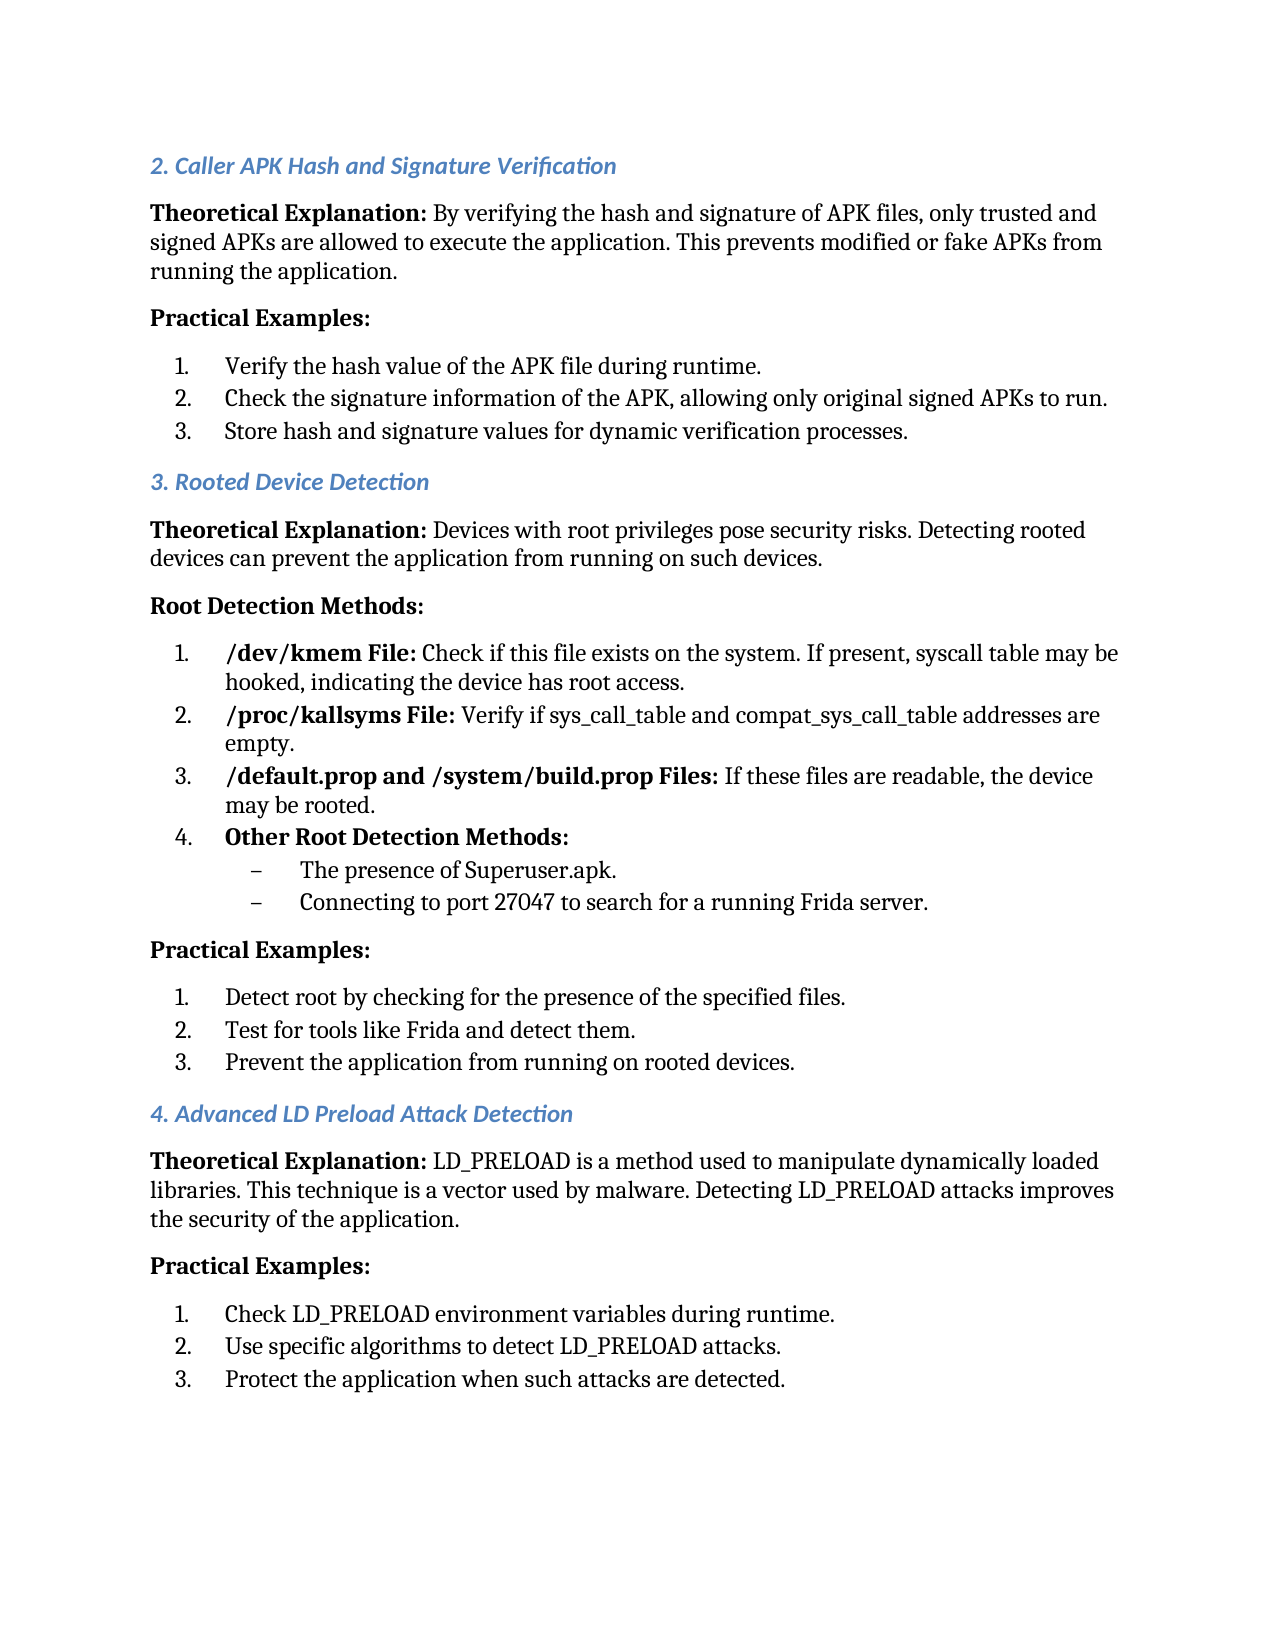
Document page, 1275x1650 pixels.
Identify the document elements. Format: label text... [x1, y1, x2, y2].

list Store hash and signature values for dynamic verification processes. [175, 417, 1125, 446]
text Theoretical Explanation: LD_PRELOAD is a method used to manipulate dynamically loaded libraries. This technique is a vector used by malware. Detecting LD_PRELOAD attacks improves the security of the application. [150, 1147, 1125, 1233]
list /dev/kmem File: Check if this file exists on the system. If present, syscall table may be hooked, indicating the device has root access. [175, 639, 1125, 697]
list Check LD_PRELOAD environment variables during runtime. [175, 1299, 1125, 1328]
text Practical Examples: [150, 936, 1125, 964]
text Root Detection Methods: [150, 592, 1125, 621]
list /default.prop and /system/build.prop Files: If these files are readable, the device may be rooted. [175, 762, 1125, 819]
subtitle 3. Rooted Device Detection [150, 466, 1125, 497]
list /proc/kallsyms File: Verify if sys_call_table and compat_sys_call_table addresses are empty. [175, 701, 1125, 758]
text Practical Examples: [150, 304, 1125, 333]
list Protect the application when such attacks are detected. [175, 1364, 1125, 1393]
list Verify the hash value of the APK file during runtime. [175, 352, 1125, 381]
list The presence of Superuser.apk. [250, 856, 1125, 884]
list Connecting to port 27047 to search for a running Frida server. [250, 888, 1125, 917]
list Other Root Detection Methods: [175, 823, 1125, 852]
list Detect root by checking for the presence of the specified files. [175, 983, 1125, 1012]
list Check the signature information of the APK, allowing only original signed APKs to run. [175, 384, 1125, 413]
list Test for tools like Frida and detect them. [175, 1016, 1125, 1044]
text Practical Examples: [150, 1252, 1125, 1281]
list Use specific algorithms to detect LD_PRELOAD attacks. [175, 1332, 1125, 1361]
subtitle 2. Caller APK Hash and Signature Verification [150, 150, 1125, 181]
text Theoretical Explanation: By verifying the hash and signature of APK files, only trusted and signed APKs are allowed to execute the application. This prevents modified or fake APKs from running the application. [150, 199, 1125, 286]
subtitle 4. Advanced LD Preload Attack Detection [150, 1098, 1125, 1128]
text Theoretical Explanation: Devices with root privileges pose security risks. Detecting rooted devices can prevent the application from running on such devices. [150, 516, 1125, 573]
list Prevent the application from running on rooted devices. [175, 1048, 1125, 1077]
